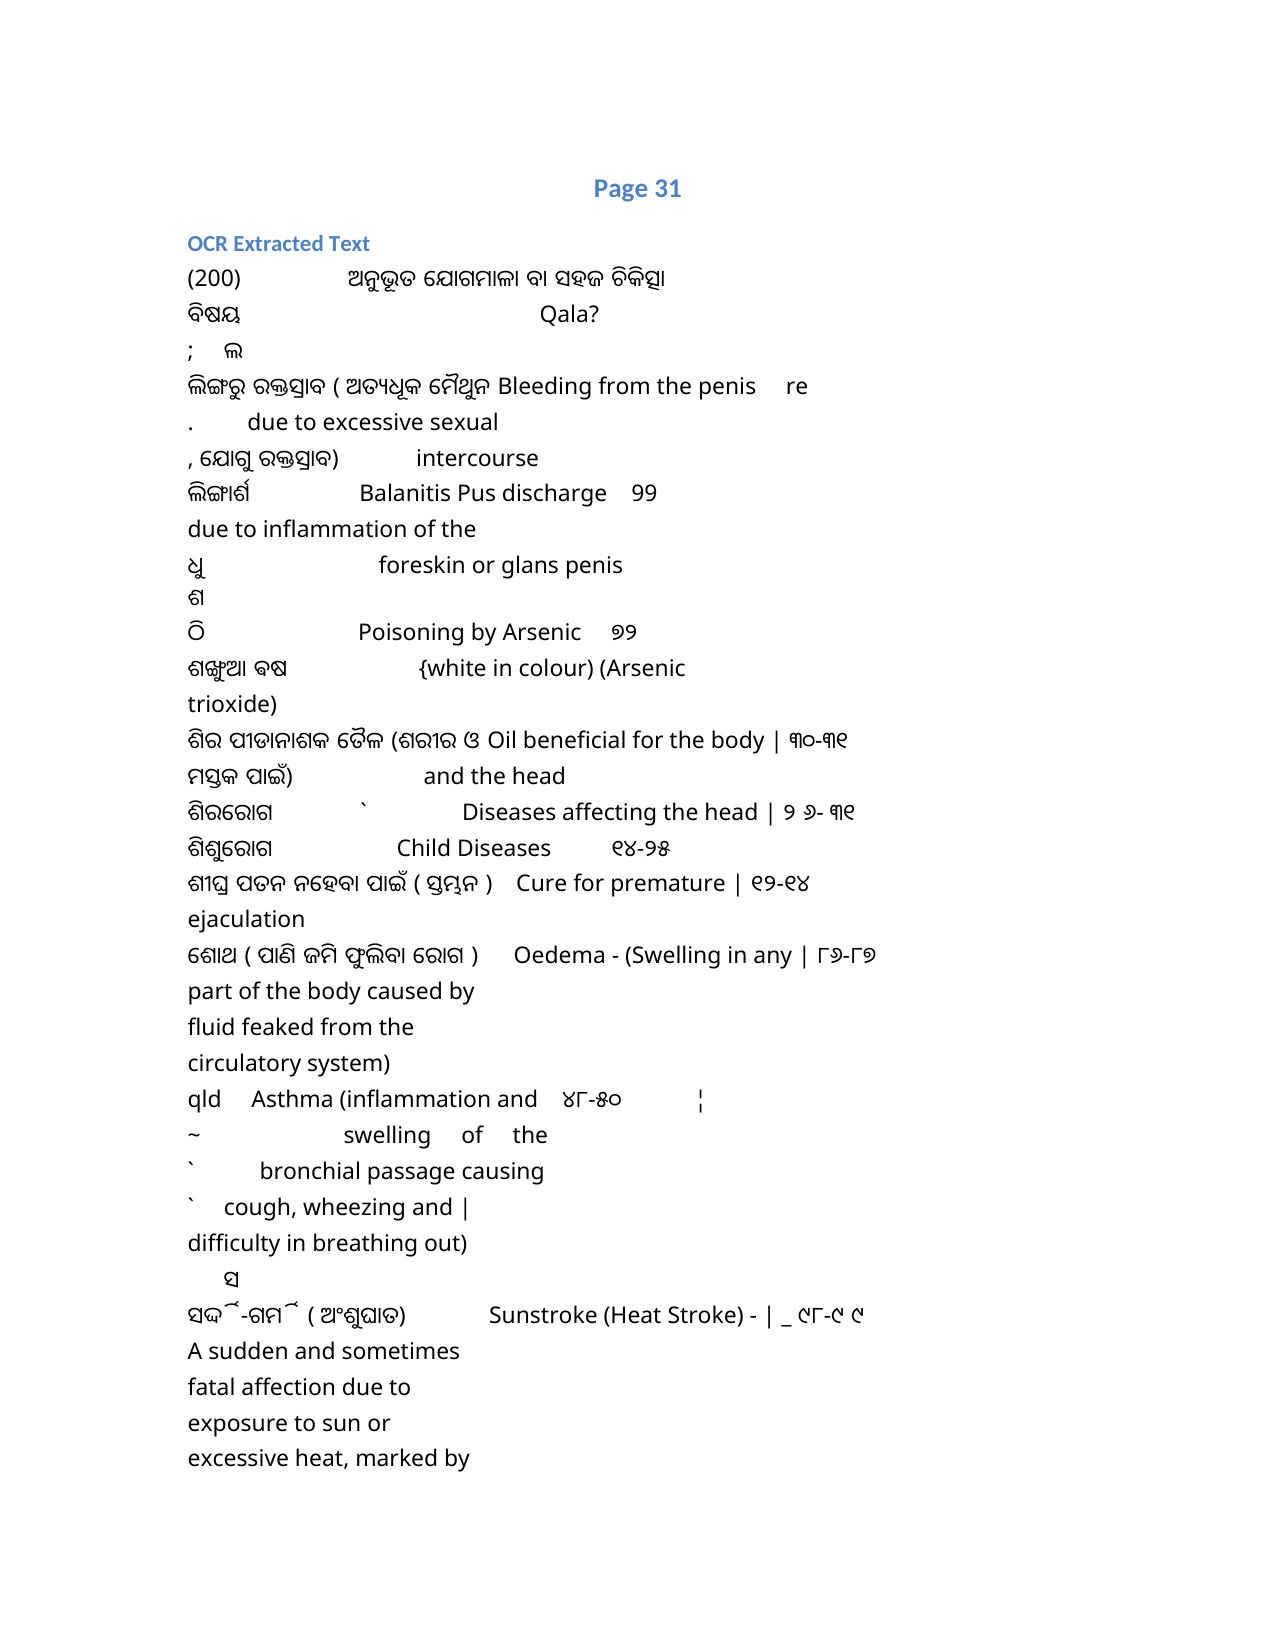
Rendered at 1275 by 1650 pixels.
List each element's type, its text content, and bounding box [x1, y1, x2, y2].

subtitle OCR Extracted Text [187, 229, 1087, 258]
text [187, 262, 1087, 1474]
subtitle Page 31 [187, 171, 1087, 204]
